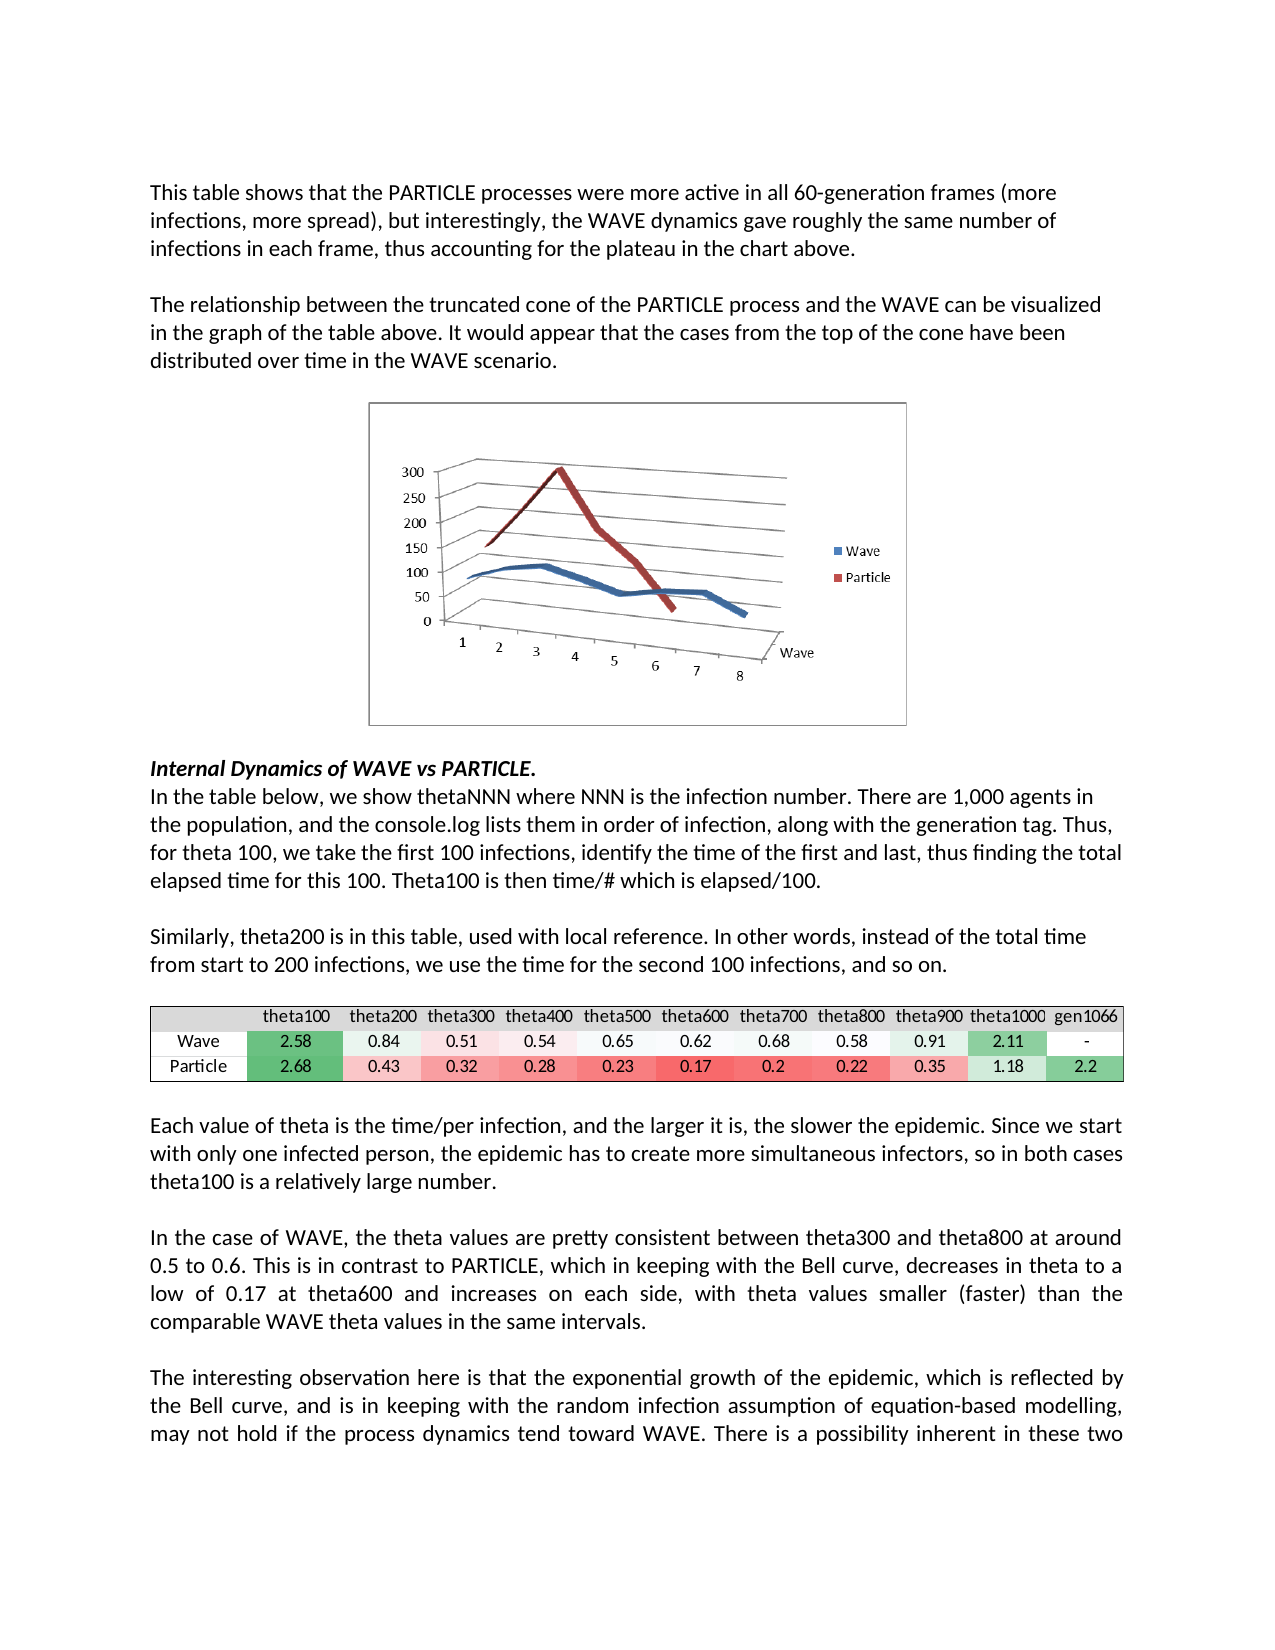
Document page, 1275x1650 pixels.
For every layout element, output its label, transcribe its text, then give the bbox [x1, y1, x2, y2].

text Each value of theta is the time/per infection, and the larger it is, the slower the epidemic. Since we start with only one infected person, the epidemic has to create more simultaneous infectors, so in both cases theta100 is a relatively large number. [150, 1111, 1125, 1195]
text The relationship between the truncated cone of the PARTICLE process and the WAVE can be visualized in the graph of the table above. It would appear that the cases from the top of the cone have been distributed over time in the WAVE scenario. [150, 290, 1125, 374]
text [150, 1363, 1125, 1447]
text Similarly, theta200 is in this table, used with local reference. In other words, instead of the total time from start to 200 infections, we use the time for the second 100 infections, and so on. [150, 922, 1125, 978]
text In the table below, we show thetaNNN where NNN is the infection number. There are 1,000 agents in the population, and the console.log lists them in order of infection, along with the generation tag. Thus, for theta 100, we take the first 100 infections, identify the time of the first and last, thus finding the total elapsed time for this 100. Theta100 is then time/# which is elapsed/100. [150, 782, 1125, 894]
text In the case of WAVE, the theta values are pretty consistent between theta300 and theta800 at around 0.5 to 0.6. This is in contrast to PARTICLE, which in keeping with the Bell curve, decreases in theta to a low of 0.17 at theta600 and increases on each side, with theta values smaller (faster) than the comparable WAVE theta values in the same intervals. [150, 1223, 1125, 1335]
text This table shows that the PARTICLE processes were more active in all 60-generation frames (more infections, more spread), but interestingly, the WAVE dynamics gave roughly the same number of infections in each frame, thus accounting for the plateau in the chart above. [150, 178, 1125, 262]
picture [368, 402, 907, 726]
text Internal Dynamics of WAVE vs PARTICLE. [150, 754, 1125, 782]
